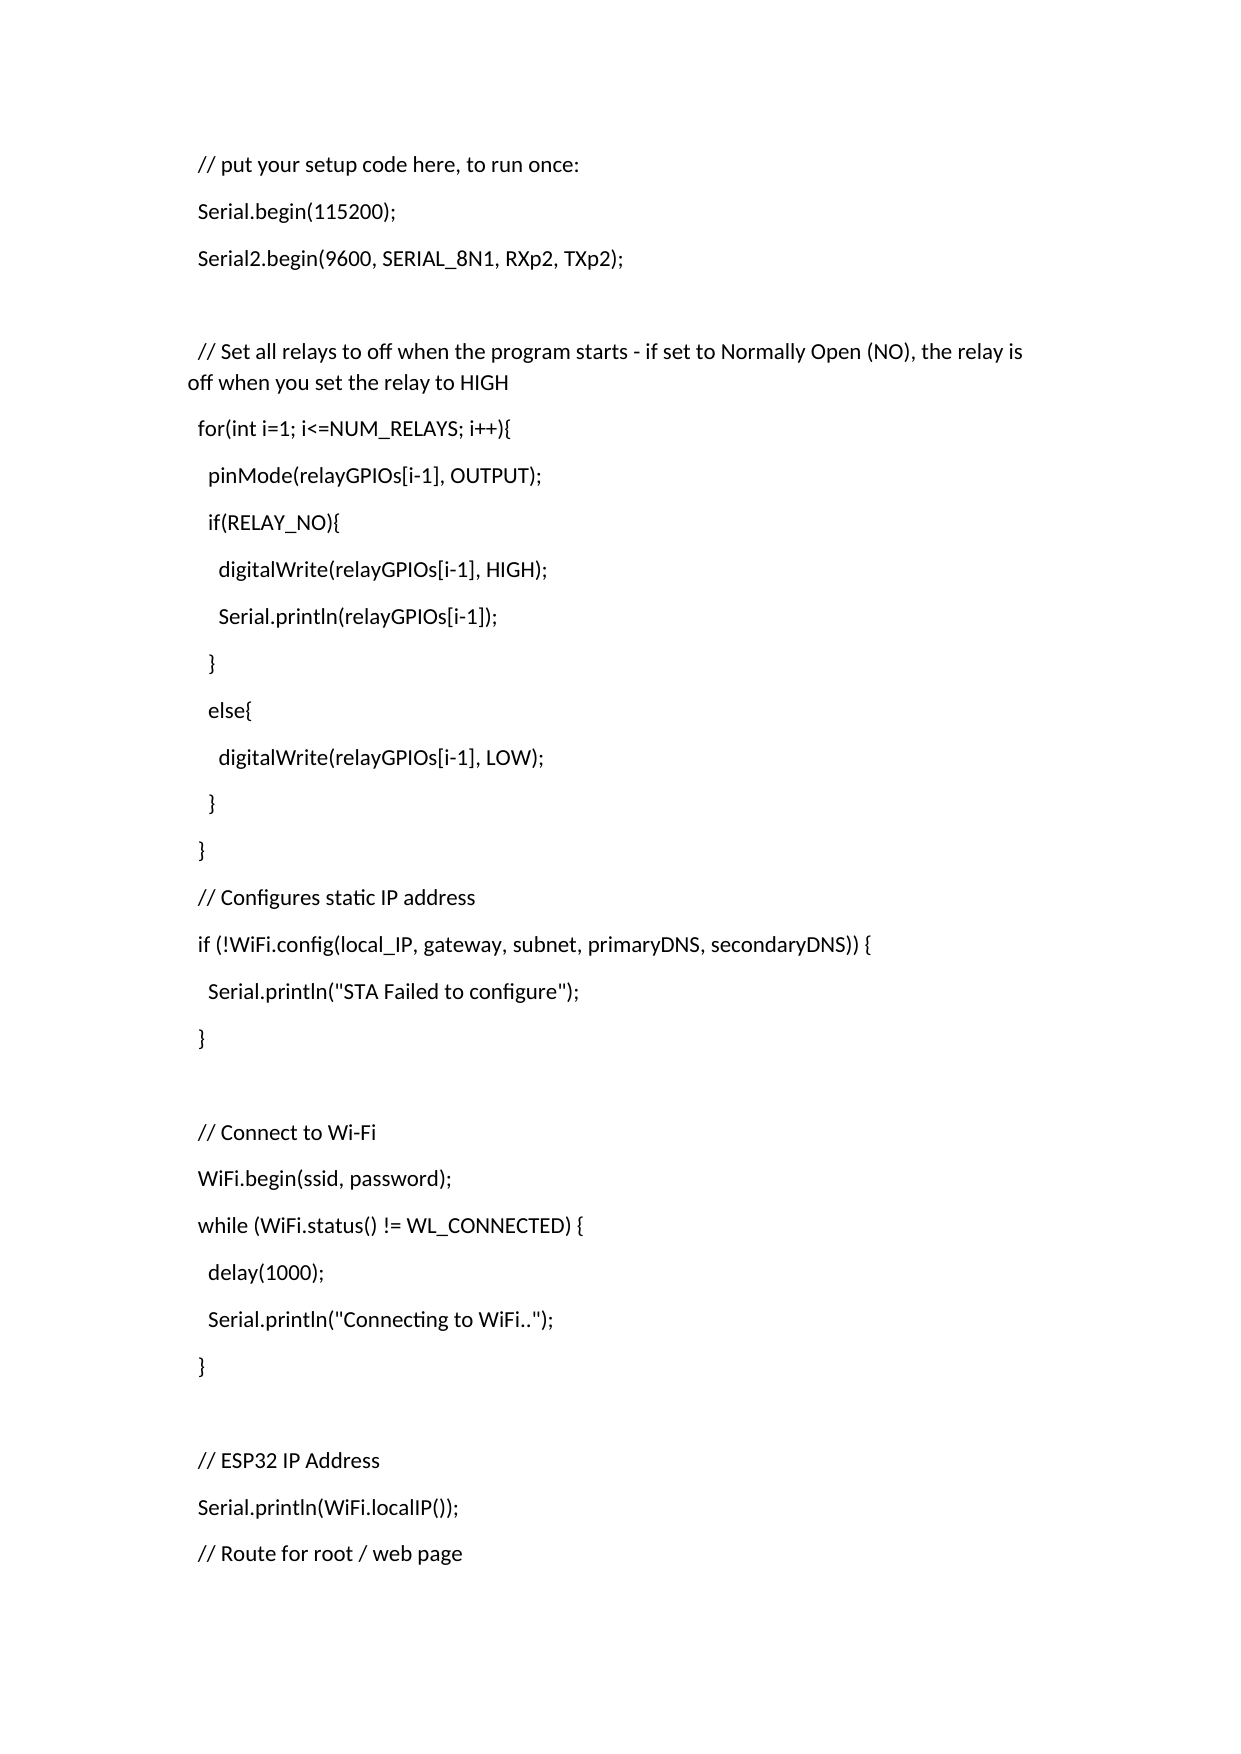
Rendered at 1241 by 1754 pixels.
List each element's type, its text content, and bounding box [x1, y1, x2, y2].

text } [187, 789, 1053, 818]
text // ESP32 IP Address [187, 1446, 1053, 1474]
text // Set all relays to off when the program starts - if set to Normally Open (NO), the relay is off when you set the relay to HIGH [187, 337, 1053, 396]
text } [187, 1024, 1053, 1052]
text for(int i=1; i<=NUM_RELAYS; i++){ [187, 414, 1053, 443]
text Serial.println("STA Failed to configure"); [187, 977, 1053, 1005]
text } [187, 649, 1053, 677]
text } [187, 836, 1053, 864]
text if(RELAY_NO){ [187, 508, 1053, 536]
text if (!WiFi.config(local_IP, gateway, subnet, primaryDNS, secondaryDNS)) { [187, 930, 1053, 958]
text // Configures static IP address [187, 883, 1053, 911]
text while (WiFi.status() != WL_CONNECTED) { [187, 1211, 1053, 1239]
text delay(1000); [187, 1258, 1053, 1286]
text Serial.println("Connecting to WiFi.."); [187, 1305, 1053, 1333]
text else{ [187, 696, 1053, 724]
text // Route for root / web page [187, 1539, 1053, 1568]
text digitalWrite(relayGPIOs[i-1], HIGH); [187, 555, 1053, 583]
text WiFi.begin(ssid, password); [187, 1164, 1053, 1193]
text pinMode(relayGPIOs[i-1], OUTPUT); [187, 461, 1053, 489]
text Serial.println(relayGPIOs[i-1]); [187, 602, 1053, 630]
text Serial2.begin(9600, SERIAL_8N1, RXp2, TXp2); [187, 244, 1053, 272]
text // put your setup code here, to run once: [187, 150, 1053, 178]
text Serial.println(WiFi.localIP()); [187, 1493, 1053, 1521]
text digitalWrite(relayGPIOs[i-1], LOW); [187, 743, 1053, 771]
text // Connect to Wi-Fi [187, 1118, 1053, 1146]
text Serial.begin(115200); [187, 197, 1053, 225]
text } [187, 1352, 1053, 1380]
